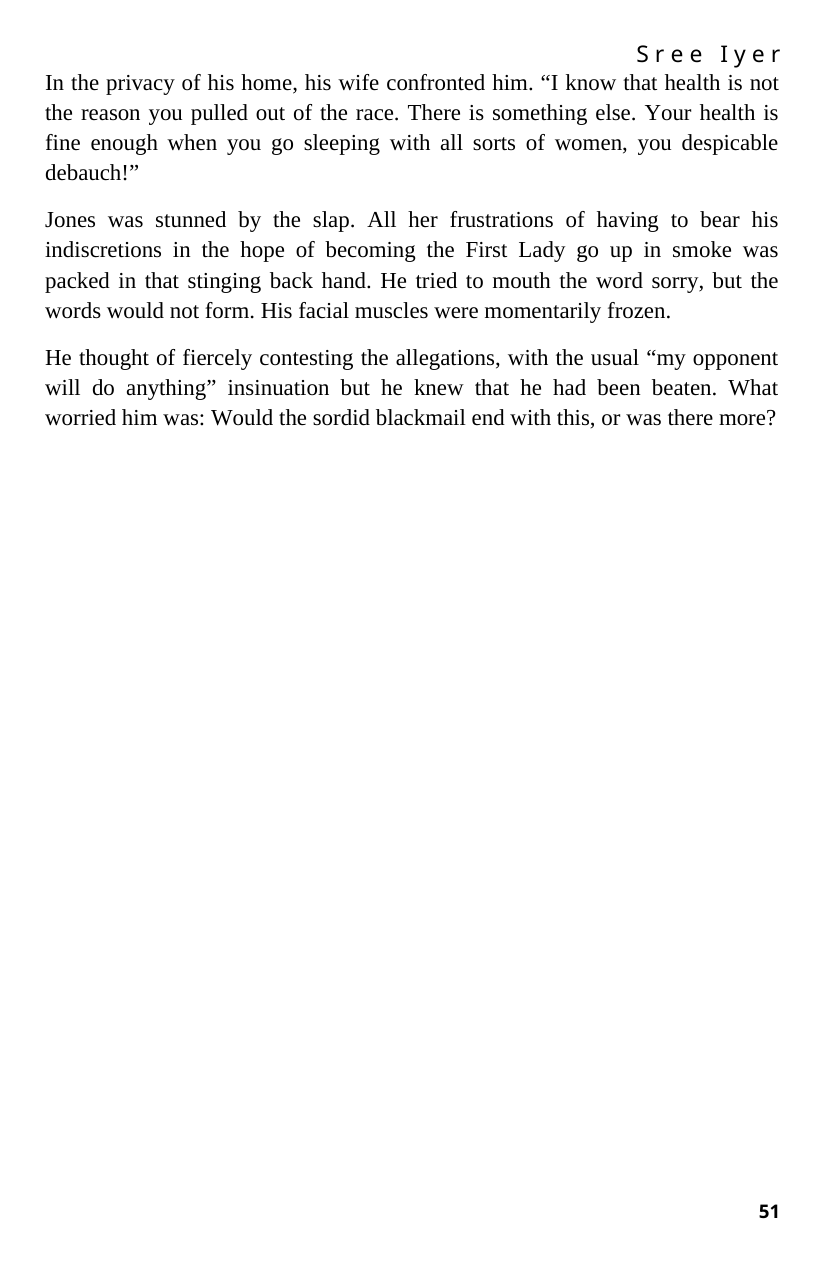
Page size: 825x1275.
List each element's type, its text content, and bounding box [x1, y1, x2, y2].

text He thought of fiercely contesting the allegations, with the usual “my opponent will do anything” insinuation but he knew that he had been beaten. What worried him was: Would the sordid blackmail end with this, or was there more? [45, 344, 780, 431]
text Jones was stunned by the slap. All her frustrations of having to bear his indiscretions in the hope of becoming the First Lady go up in smoke was packed in that stinging back hand. He tried to mouth the word sorry, but the words would not form. His facial muscles were momentarily frozen. [45, 206, 780, 323]
text In the privacy of his home, his wife confronted him. “I know that health is not the reason you pulled out of the race. There is something else. Your health is fine enough when you go sleeping with all sorts of women, you despicable debauch!” [45, 69, 780, 186]
